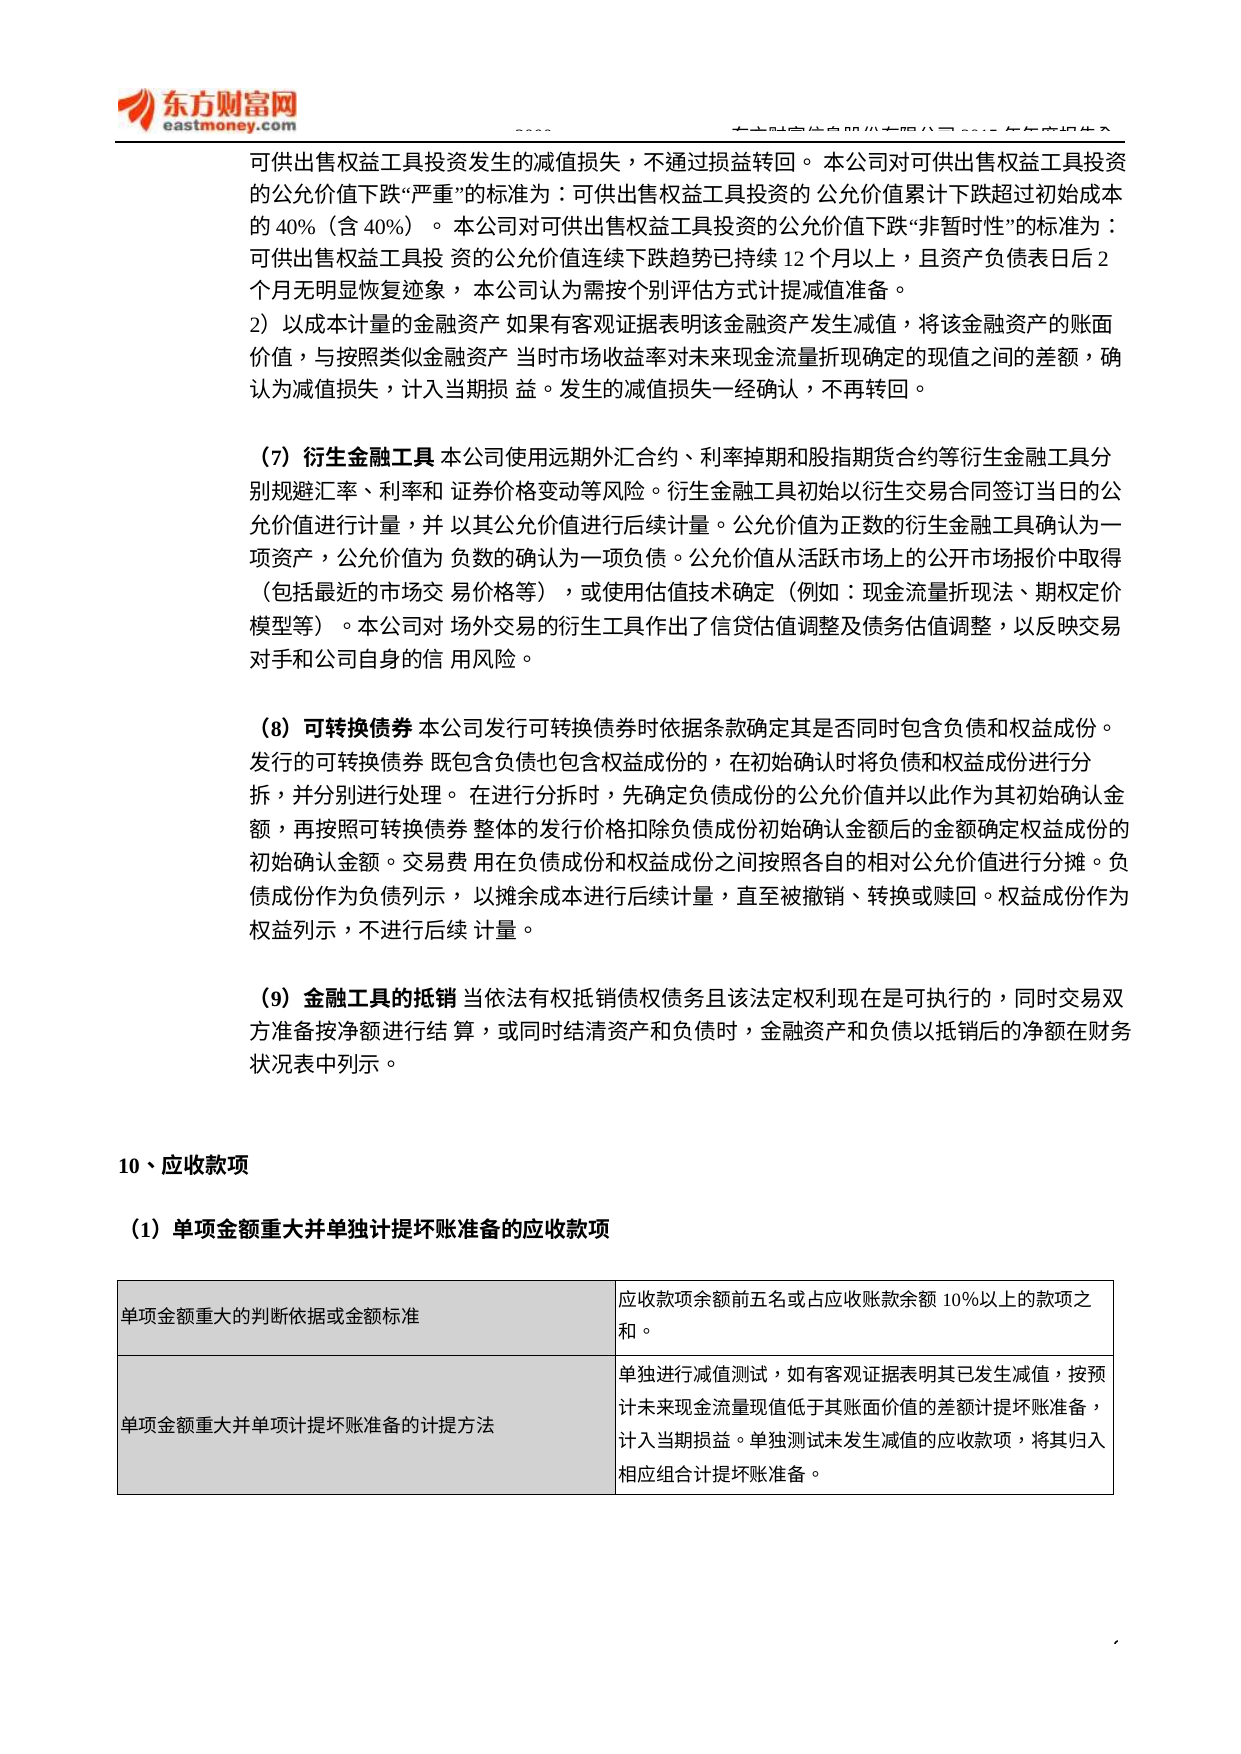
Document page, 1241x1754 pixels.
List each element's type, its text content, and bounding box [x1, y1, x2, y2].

text 可供出售权益工具投资发生的减值损失，不通过损益转回。 本公司对可供出售权益工具投资的公允价值下跌“严重”的标准为：可供出售权益工具投资的 公允价值累计下跌超过初始成本的40%（含40%）。 本公司对可供出售权益工具投资的公允价值下跌“非暂时性”的标准为：可供出售权益工具投 资的公允价值连续下跌趋势已持续12个月以上，且资产负债表日后2个月无明显恢复迹象， 本公司认为需按个别评估方式计提减值准备。 [249, 147, 1134, 305]
subtitle 10、应收款项 [118, 1149, 1134, 1179]
text 2）以成本计量的金融资产 如果有客观证据表明该金融资产发生减值，将该金融资产的账面价值，与按照类似金融资产 当时市场收益率对未来现金流量折现确定的现值之间的差额，确认为减值损失，计入当期损 益。发生的减值损失一经确认，不再转回。 [249, 309, 1134, 404]
picture [118, 88, 297, 134]
subtitle （1）单项金额重大并单独计提坏账准备的应收款项 [118, 1214, 1134, 1244]
text （9）金融工具的抵销 当依法有权抵销债权债务且该法定权利现在是可执行的，同时交易双方准备按净额进行结 算，或同时结清资产和负债时，金融资产和负债以抵销后的净额在财务状况表中列示。 [249, 983, 1134, 1078]
text （8）可转换债券 本公司发行可转换债券时依据条款确定其是否同时包含负债和权益成份。发行的可转换债券 既包含负债也包含权益成份的，在初始确认时将负债和权益成份进行分拆，并分别进行处理。 在进行分拆时，先确定负债成份的公允价值并以此作为其初始确认金额，再按照可转换债券 整体的发行价格扣除负债成份初始确认金额后的金额确定权益成份的初始确认金额。交易费 用在负债成份和权益成份之间按照各自的相对公允价值进行分摊。负债成份作为负债列示， 以摊余成本进行后续计量，直至被撤销、转换或赎回。权益成份作为权益列示，不进行后续 计量。 [249, 713, 1134, 944]
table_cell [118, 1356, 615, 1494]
text （7）衍生金融工具 本公司使用远期外汇合约、利率掉期和股指期货合约等衍生金融工具分别规避汇率、利率和 证券价格变动等风险。衍生金融工具初始以衍生交易合同签订当日的公允价值进行计量，并 以其公允价值进行后续计量。公允价值为正数的衍生金融工具确认为一项资产，公允价值为 负数的确认为一项负债。公允价值从活跃市场上的公开市场报价中取得（包括最近的市场交 易价格等），或使用估值技术确定（例如：现金流量折现法、期权定价模型等）。本公司对 场外交易的衍生工具作出了信贷估值调整及债务估值调整，以反映交易对手和公司自身的信 用风险。 [249, 442, 1134, 674]
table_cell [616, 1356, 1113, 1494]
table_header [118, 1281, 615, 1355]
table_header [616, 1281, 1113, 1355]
